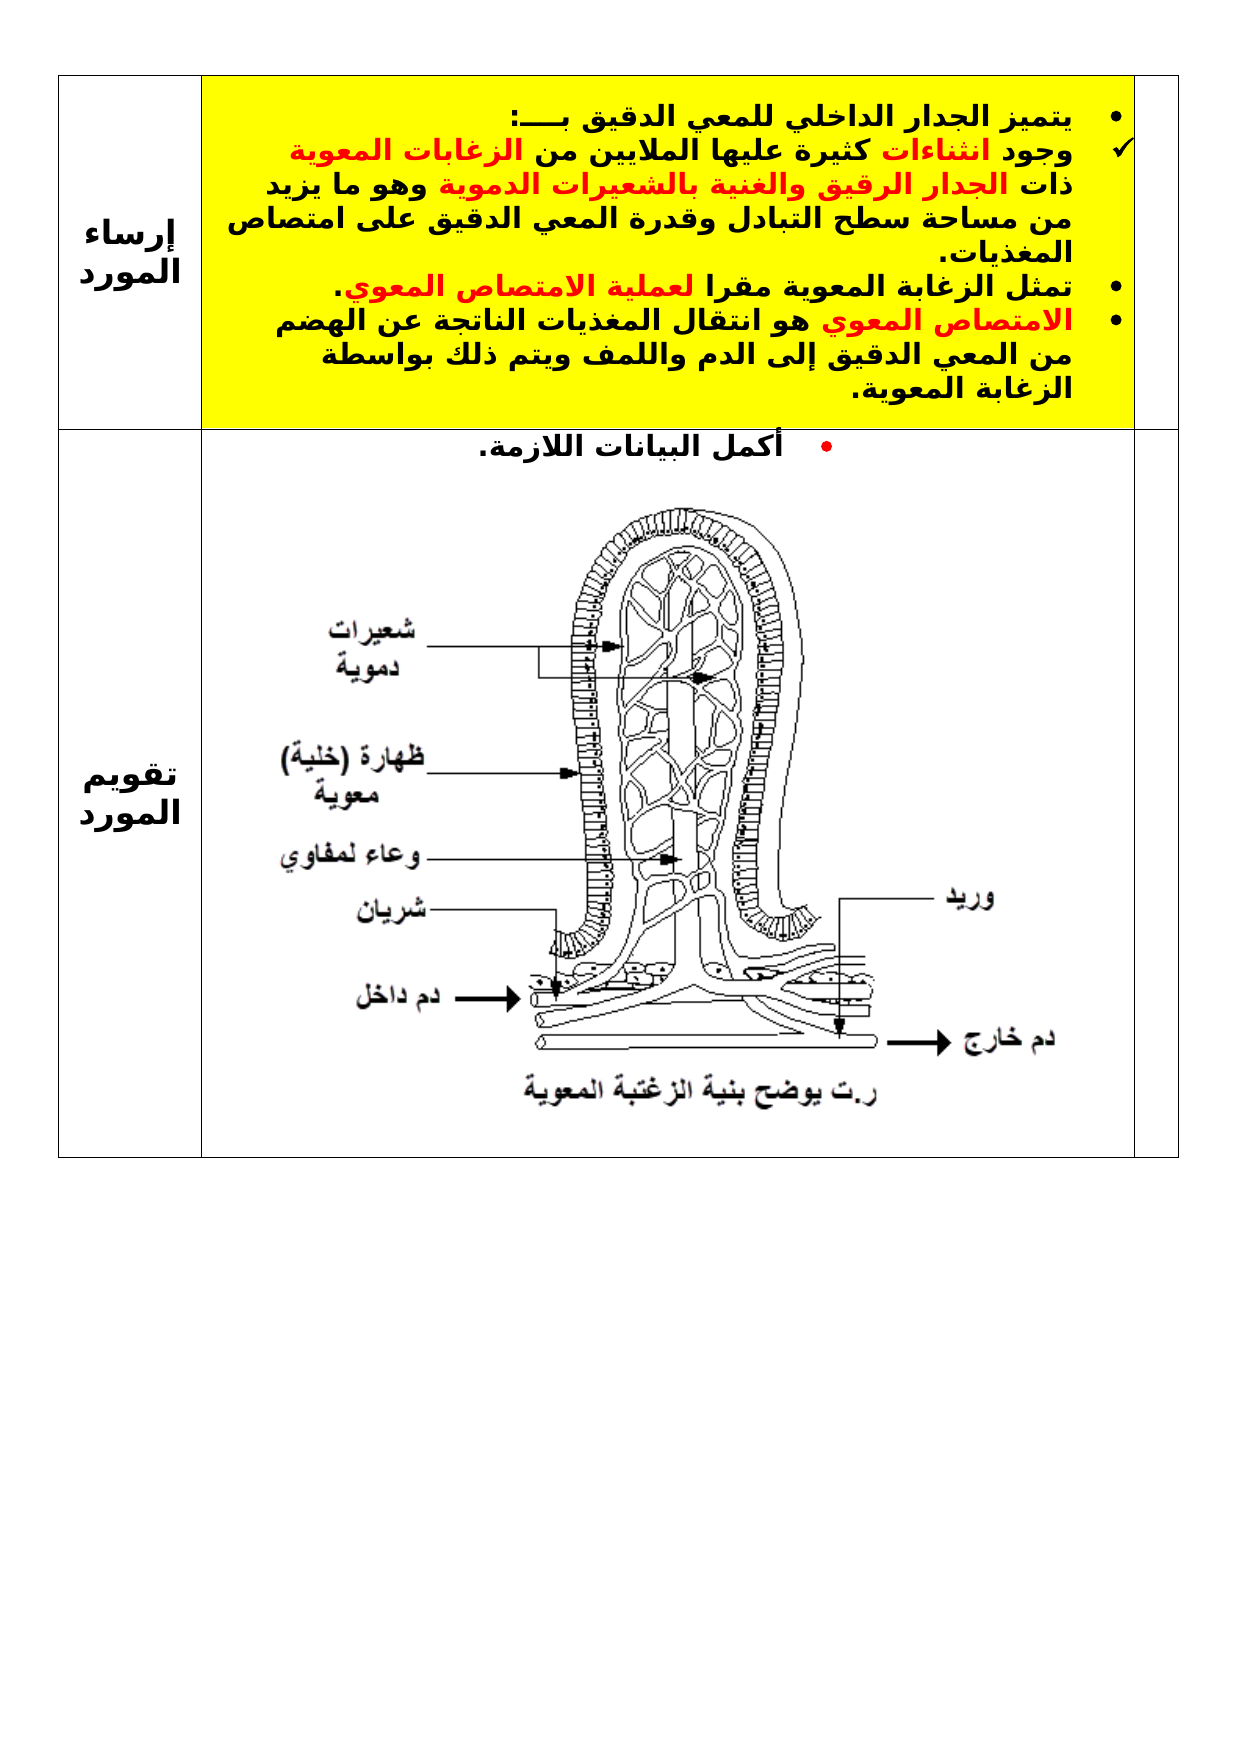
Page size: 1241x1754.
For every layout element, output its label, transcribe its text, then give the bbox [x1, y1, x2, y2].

picture [266, 492, 1069, 1130]
table_cell [1135, 76, 1178, 428]
table_cell يتميز الجدار الداخلي للمعي الدقيق بــــ: وجود انثناءات كثيرة عليها الملايين من الزغابات المعوية ذات الجدار الرقيق والغنية بالشعيرات الدموية وهو ما يزيد من مساحة سطح التبادل وقدرة المعي الدقيق على امتصاص المغذيات. تمثل الزغابة المعوية مقرا لعملية الامتصاص المعوي. الامتصاص المعوي هو انتقال المغذيات الناتجة عن الهضم من المعي الدقيق إلى الدم واللمف ويتم ذلك بواسطة الزغابة المعوية. [202, 76, 1134, 428]
table_cell [1135, 430, 1178, 1157]
table_cell أكمل البيانات اللازمة. [202, 430, 1134, 1157]
table_cell إرساء المورد [59, 76, 201, 428]
table_cell تقويم المورد [59, 430, 201, 1157]
